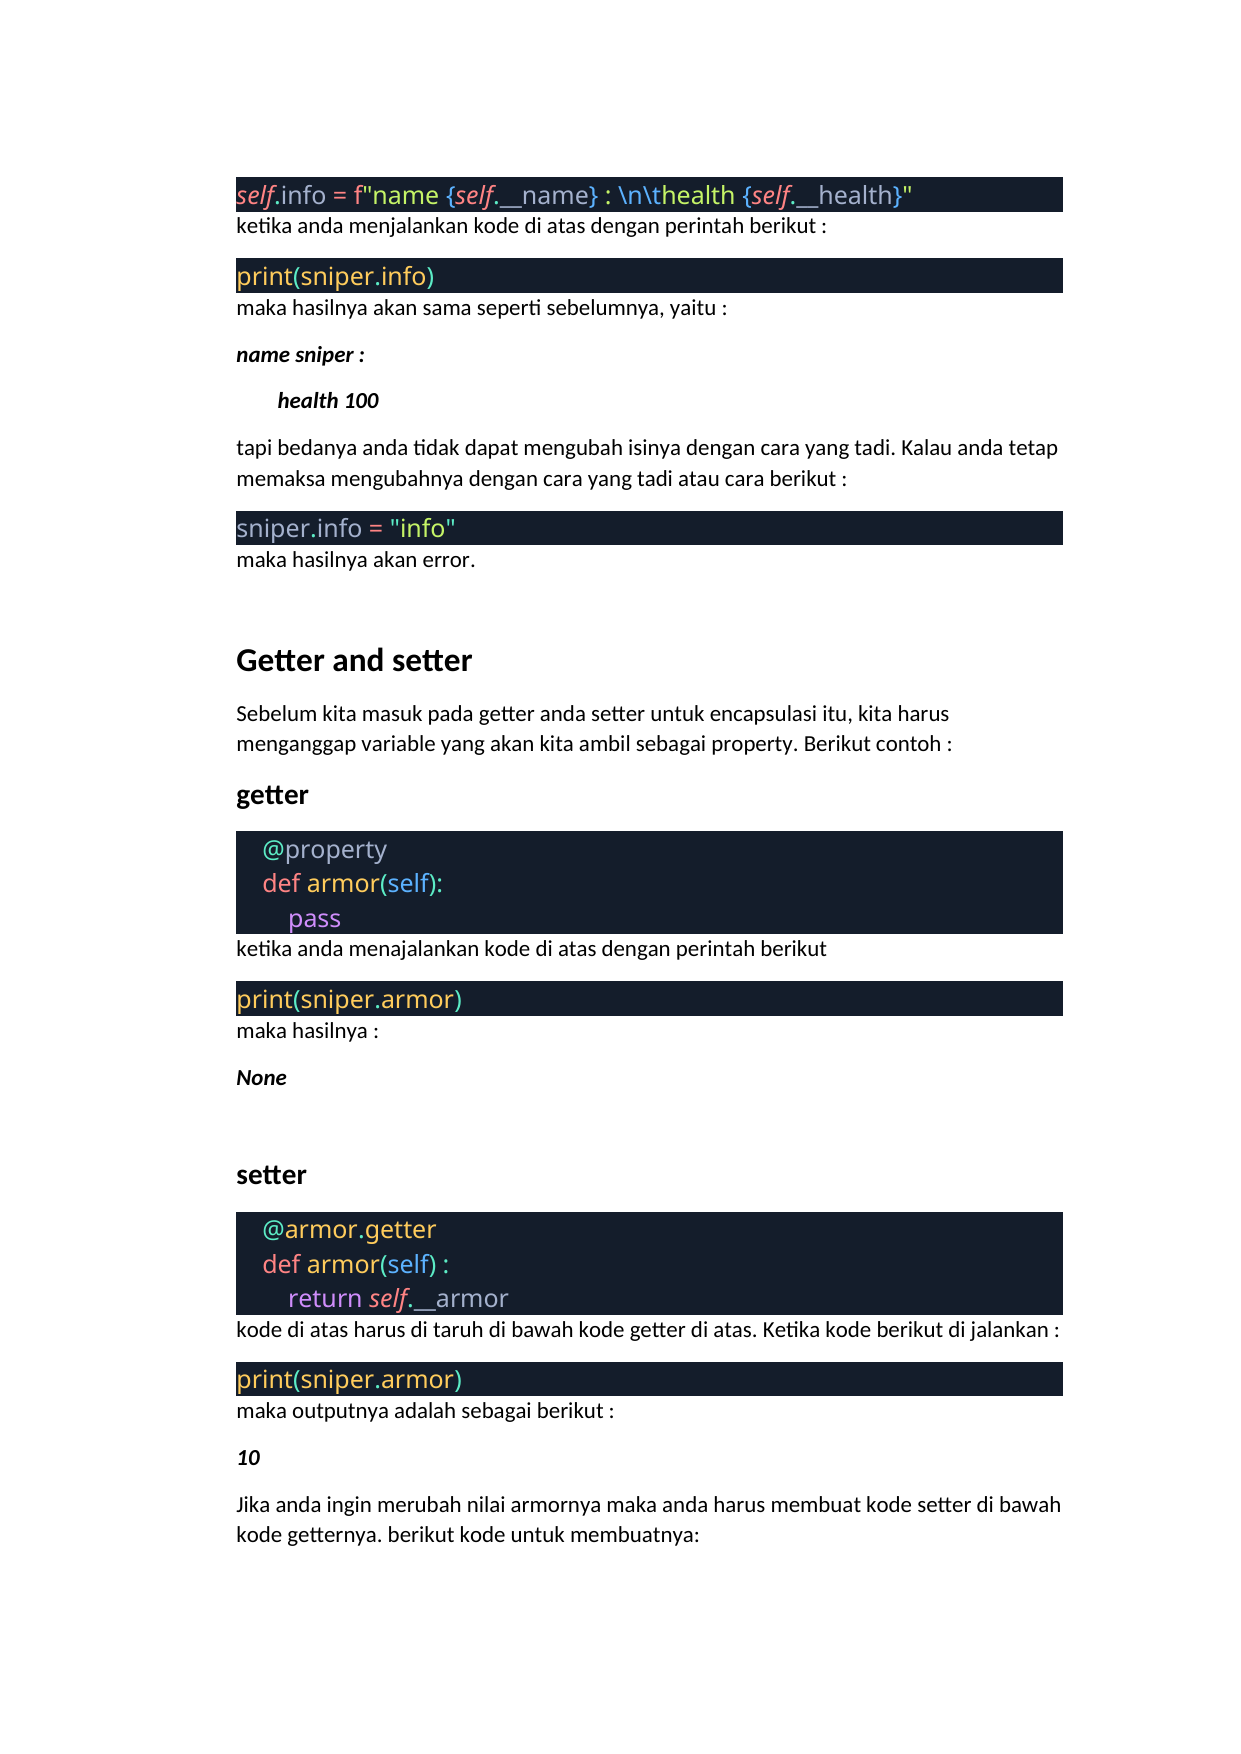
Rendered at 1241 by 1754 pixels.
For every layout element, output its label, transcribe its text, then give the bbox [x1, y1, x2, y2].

text Sebelum kita masuk pada getter anda setter untuk encapsulasi itu, kita harus menganggap variable yang akan kita ambil sebagai property. Berikut contoh : [236, 699, 1063, 757]
text self.info = f"name {self.__name} : \n\thealth {self.__health}" [236, 177, 1063, 212]
text health 100 [236, 387, 1063, 414]
text 10 [236, 1443, 1063, 1471]
text return self.__armor [236, 1280, 1063, 1315]
text print(sniper.info) [236, 258, 1063, 293]
text sniper.info = "info" [236, 511, 1063, 545]
text @armor.getter [236, 1212, 1063, 1246]
text Jika anda ingin merubah nilai armornya maka anda harus membuat kode setter di bawah kode getternya. berikut kode untuk membuatnya: [236, 1490, 1063, 1548]
text None [236, 1063, 1063, 1091]
text maka outputnya adalah sebagai berikut : [236, 1396, 1063, 1424]
text pass [236, 900, 1063, 934]
text setter [236, 1156, 1063, 1192]
text def armor(self): [236, 866, 1063, 900]
text tapi bedanya anda tidak dapat mengubah isinya dengan cara yang tadi. Kalau anda tetap memaksa mengubahnya dengan cara yang tadi atau cara berikut : [236, 433, 1063, 492]
text kode di atas harus di taruh di bawah kode getter di atas. Ketika kode berikut di jalankan : [236, 1315, 1063, 1343]
text print(sniper.armor) [236, 1362, 1063, 1396]
text ketika anda menajalankan kode di atas dengan perintah berikut [236, 934, 1063, 963]
text name sniper : [236, 340, 1063, 368]
text print(sniper.armor) [236, 981, 1063, 1016]
text maka hasilnya akan error. [236, 545, 1063, 573]
text def armor(self) : [236, 1246, 1063, 1280]
text Getter and setter [236, 639, 1063, 679]
text getter [236, 776, 1063, 812]
text maka hasilnya akan sama seperti sebelumnya, yaitu : [236, 293, 1063, 321]
text ketika anda menjalankan kode di atas dengan perintah berikut : [236, 212, 1063, 239]
text @property [236, 831, 1063, 866]
text maka hasilnya : [236, 1016, 1063, 1044]
